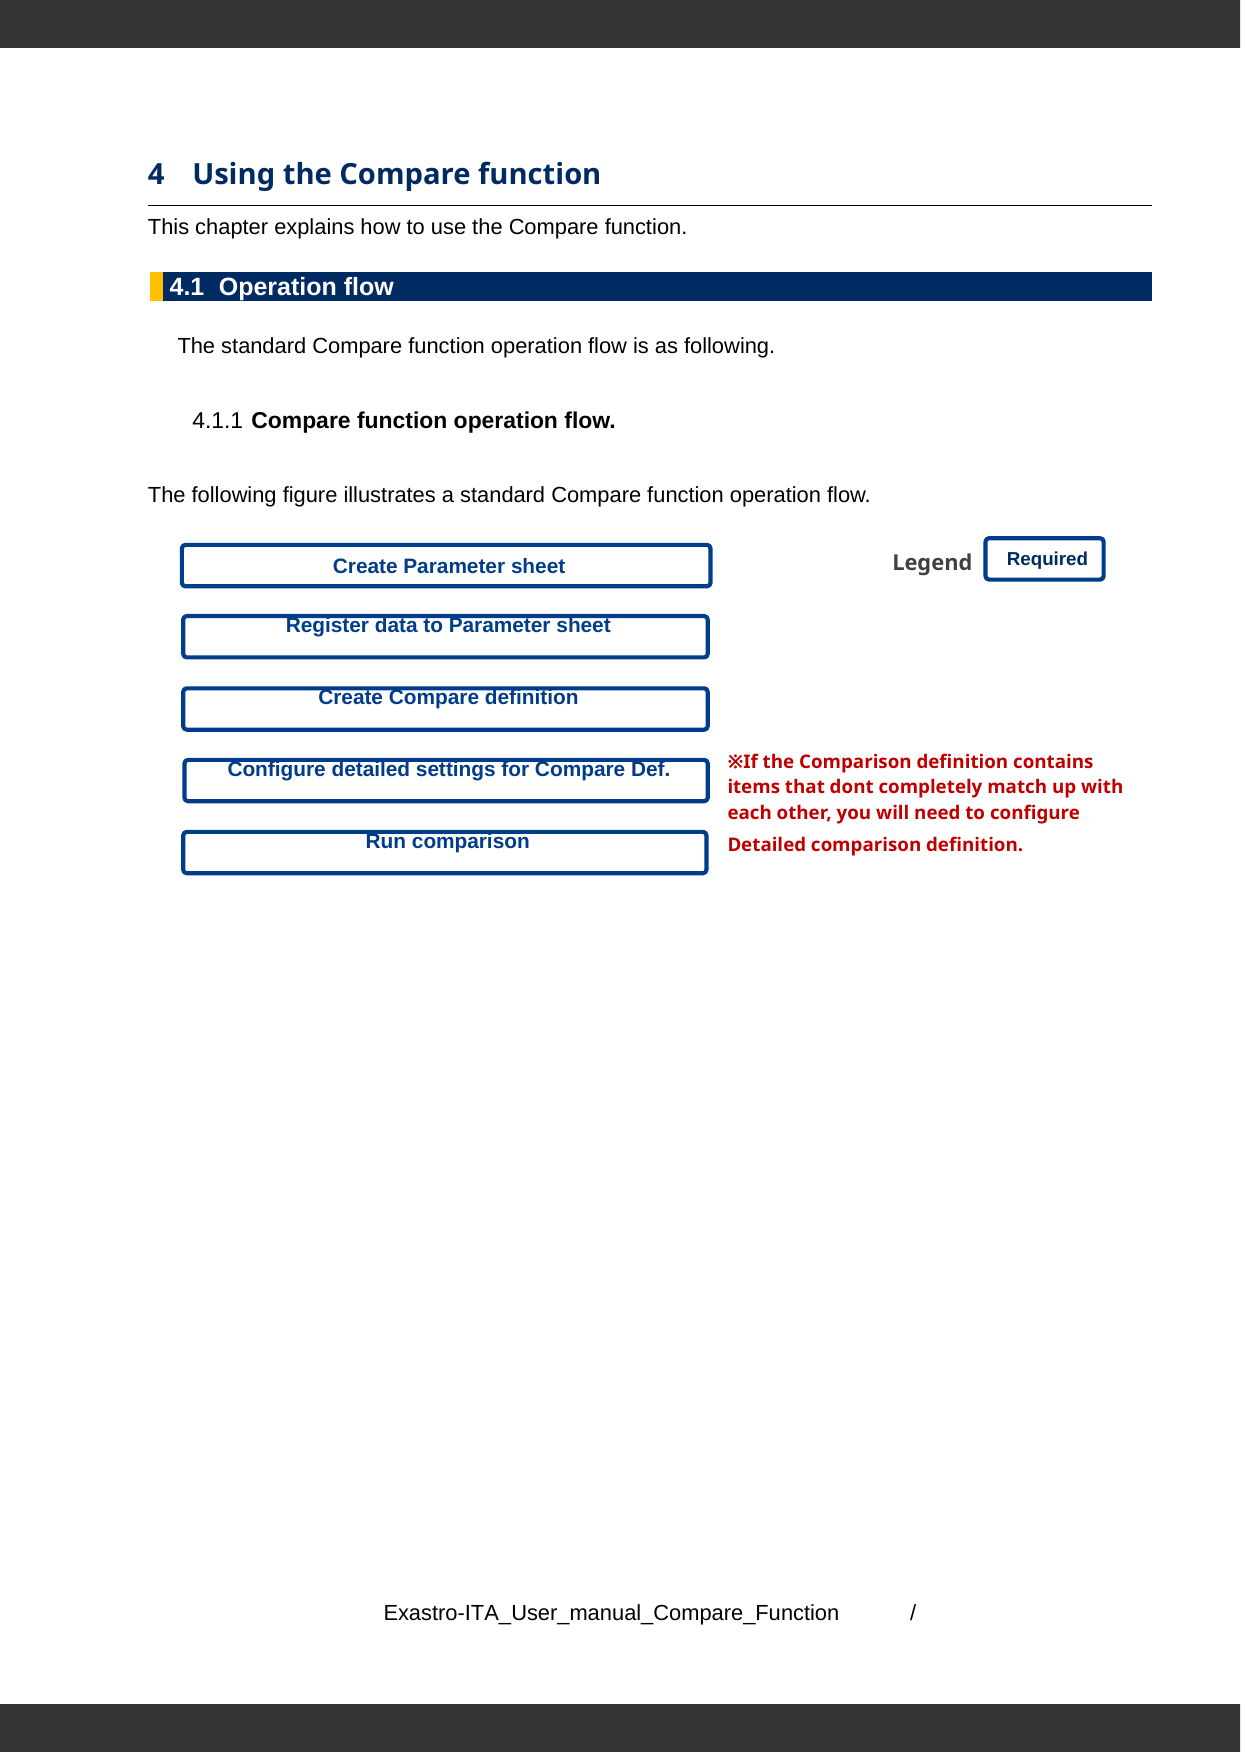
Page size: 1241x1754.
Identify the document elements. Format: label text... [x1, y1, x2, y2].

subtitle Compare function operation flow. [192, 406, 1152, 435]
text The standard Compare function operation flow is as following. [177, 331, 1152, 361]
picture [0, 0, 1241, 48]
text This chapter explains how to use the Compare function. [148, 212, 1152, 242]
picture [0, 1704, 1241, 1752]
subtitle Operation flow [163, 272, 1152, 301]
list The following figure illustrates a standard Compare function operation flow. [148, 480, 1152, 987]
subtitle Using the Compare function [148, 143, 1152, 205]
